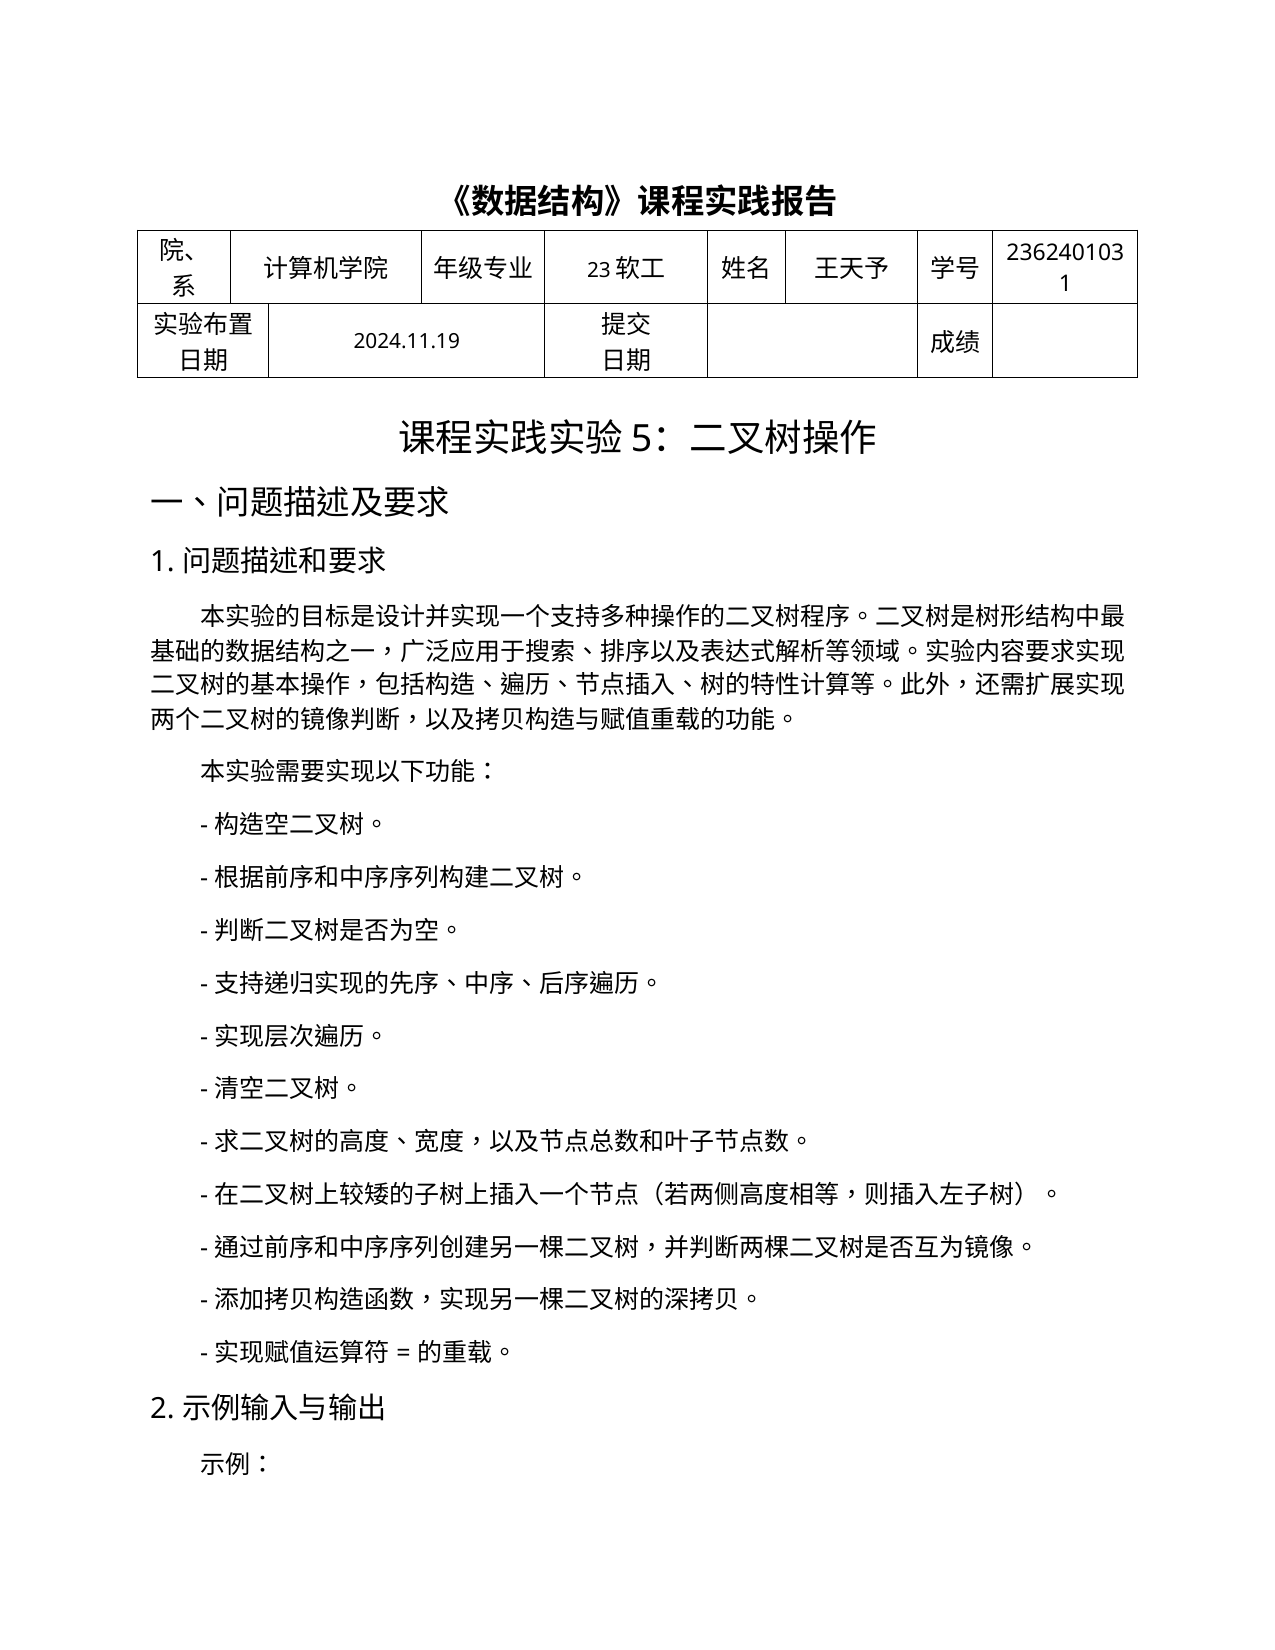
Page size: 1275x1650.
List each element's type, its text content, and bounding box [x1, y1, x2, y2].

table_cell 2024.11.19 [269, 304, 544, 377]
text - 构造空二叉树。 [150, 807, 1125, 841]
text 课程实践实验5：二叉树操作 [150, 407, 1125, 462]
table_header 2362401031 [993, 231, 1137, 303]
text - 支持递归实现的先序、中序、后序遍历。 [150, 965, 1125, 999]
table_header 计算机学院 [231, 231, 421, 303]
text - 判断二叉树是否为空。 [150, 912, 1125, 947]
subtitle 2. 示例输入与输出 [150, 1388, 1125, 1427]
subtitle 一、问题描述及要求 [150, 478, 1125, 524]
text 《数据结构》课程实践报告 [150, 175, 1125, 223]
text - 根据前序和中序序列构建二叉树。 [150, 860, 1125, 894]
text - 清空二叉树。 [150, 1071, 1125, 1105]
table_header 学号 [918, 231, 992, 303]
text - 添加拷贝构造函数，实现另一棵二叉树的深拷贝。 [150, 1282, 1125, 1316]
table_cell 提交 日期 [545, 304, 707, 377]
table_cell 成绩 [918, 304, 992, 377]
text 本实验的目标是设计并实现一个支持多种操作的二叉树程序。二叉树是树形结构中最基础的数据结构之一，广泛应用于搜索、排序以及表达式解析等领域。实验内容要求实现二叉树的基本操作，包括构造、遍历、节点插入、树的特性计算等。此外，还需扩展实现两个二叉树的镜像判断，以及拷贝构造与赋值重载的功能。 [150, 599, 1125, 735]
table_header 年级专业 [422, 231, 544, 303]
text 示例： [150, 1446, 1125, 1480]
text - 在二叉树上较矮的子树上插入一个节点（若两侧高度相等，则插入左子树）。 [150, 1177, 1125, 1211]
table_header 王天予 [786, 231, 917, 303]
text 本实验需要实现以下功能： [150, 754, 1125, 788]
table_cell 实验布置日期 [138, 304, 268, 377]
text - 通过前序和中序序列创建另一棵二叉树，并判断两棵二叉树是否互为镜像。 [150, 1229, 1125, 1263]
table_header 院、系 [138, 231, 230, 303]
table_cell [993, 304, 1137, 377]
text - 实现赋值运算符 = 的重载。 [150, 1335, 1125, 1369]
text - 求二叉树的高度、宽度，以及节点总数和叶子节点数。 [150, 1124, 1125, 1158]
text - 实现层次遍历。 [150, 1018, 1125, 1052]
table_header 23软工 [545, 231, 707, 303]
table_cell [708, 304, 917, 377]
table_header 姓名 [708, 231, 785, 303]
subtitle 1. 问题描述和要求 [150, 541, 1125, 580]
